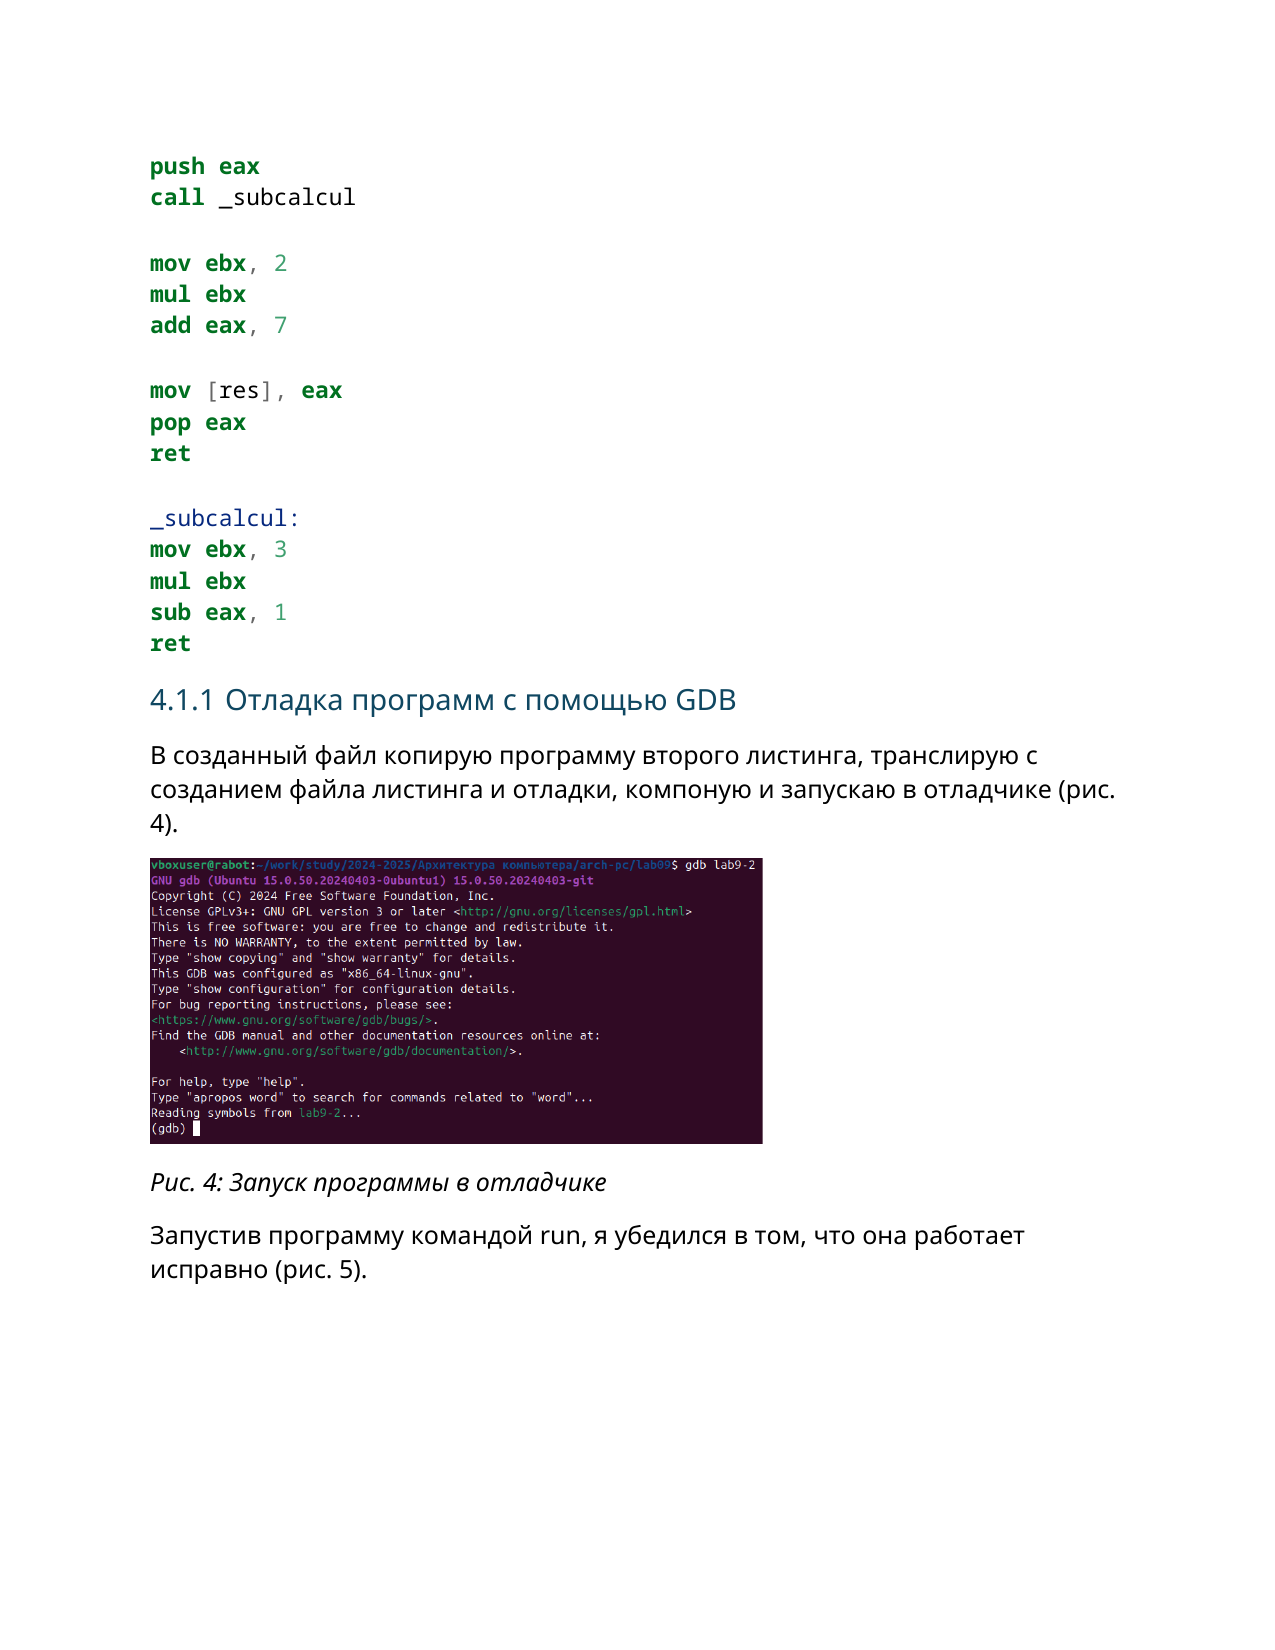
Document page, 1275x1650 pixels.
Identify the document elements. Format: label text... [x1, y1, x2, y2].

subtitle 4.1.1 Отладка программ с помощью GDB [150, 679, 1125, 719]
text В созданный файл копирую программу второго листинга, транслирую с созданием файла листинга и отладки, компоную и запускаю в отладчике (рис. 4). [150, 738, 1125, 840]
picture [150, 858, 763, 1144]
text Рис. 4: Запуск программы в отладчике [150, 1165, 1125, 1199]
text Запустив программу командой run, я убедился в том, что она работает исправно (рис. 5). [150, 1217, 1125, 1286]
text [150, 150, 1125, 658]
